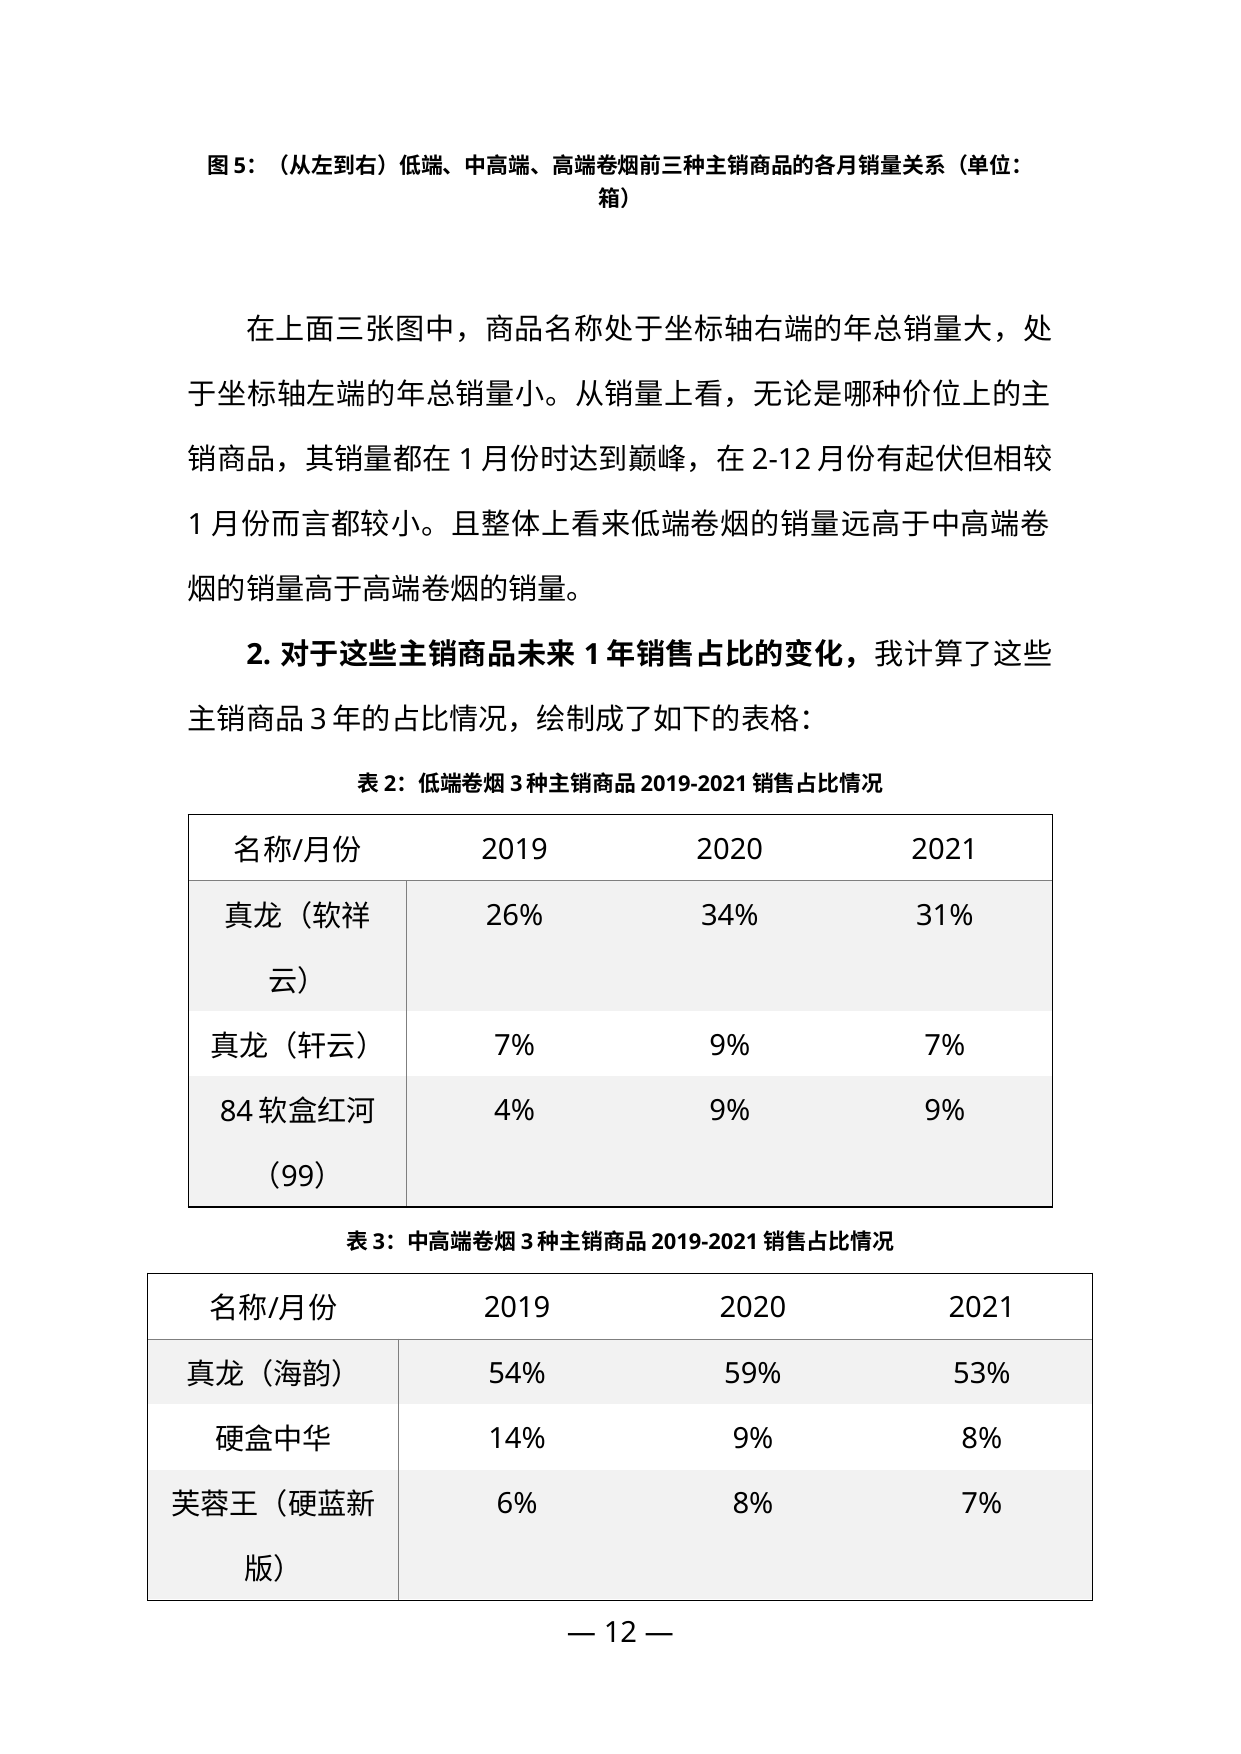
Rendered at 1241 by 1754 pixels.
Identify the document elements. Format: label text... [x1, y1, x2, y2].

table_cell 14% [399, 1405, 635, 1469]
table_header 名称/月份 [148, 1274, 399, 1338]
table_header 2021 [871, 1274, 1092, 1338]
table_cell 7% [407, 1011, 622, 1076]
table_cell 6% [399, 1470, 635, 1599]
text 2. 对于这些主销商品未来1年销售占比的变化，我计算了这些主销商品3年的占比情况，绘制成了如下的表格： [187, 619, 1053, 749]
table_cell 26% [407, 881, 622, 1011]
table_header 2021 [837, 815, 1052, 880]
table_cell 53% [871, 1340, 1092, 1404]
table_cell 真龙（轩云） [189, 1011, 406, 1076]
table_cell 真龙（海韵） [148, 1340, 398, 1404]
table_header 2019 [407, 815, 622, 880]
text 表2：低端卷烟3种主销商品2019-2021销售占比情况 [187, 766, 1053, 798]
table_cell 31% [837, 881, 1052, 1011]
table_cell 84软盒红河（99） [189, 1076, 406, 1206]
table_cell 7% [871, 1470, 1092, 1599]
table_cell 34% [622, 881, 837, 1011]
table_cell 9% [635, 1405, 871, 1469]
text 在上面三张图中，商品名称处于坐标轴右端的年总销量大，处于坐标轴左端的年总销量小。从销量上看，无论是哪种价位上的主销商品，其销量都在1月份时达到巅峰，在2-12月份有起伏但相较1月份而言都较小。且整体上看来低端卷烟的销量远高于中高端卷烟的销量高于高端卷烟的销量。 [187, 294, 1053, 619]
text 表3：中高端卷烟3种主销商品2019-2021销售占比情况 [187, 1224, 1053, 1256]
table_header 2020 [622, 815, 837, 880]
table_cell 硬盒中华 [148, 1405, 398, 1469]
text 图5：（从左到右）低端、中高端、高端卷烟前三种主销商品的各月销量关系（单位：箱） [187, 148, 1053, 213]
table_header 2019 [399, 1274, 635, 1338]
table_cell 54% [399, 1340, 635, 1404]
table_cell 芙蓉王（硬蓝新版） [148, 1470, 398, 1599]
table_cell 59% [635, 1340, 871, 1404]
table_cell 9% [622, 1076, 837, 1206]
table_cell 真龙（软祥云） [189, 881, 406, 1011]
table_cell 4% [407, 1076, 622, 1206]
table_header 2020 [635, 1274, 871, 1338]
table_header 名称/月份 [189, 815, 407, 880]
table_cell 8% [635, 1470, 871, 1599]
table_cell 8% [871, 1405, 1092, 1469]
table_cell 7% [837, 1011, 1052, 1076]
table_cell 9% [622, 1011, 837, 1076]
table_cell 9% [837, 1076, 1052, 1206]
